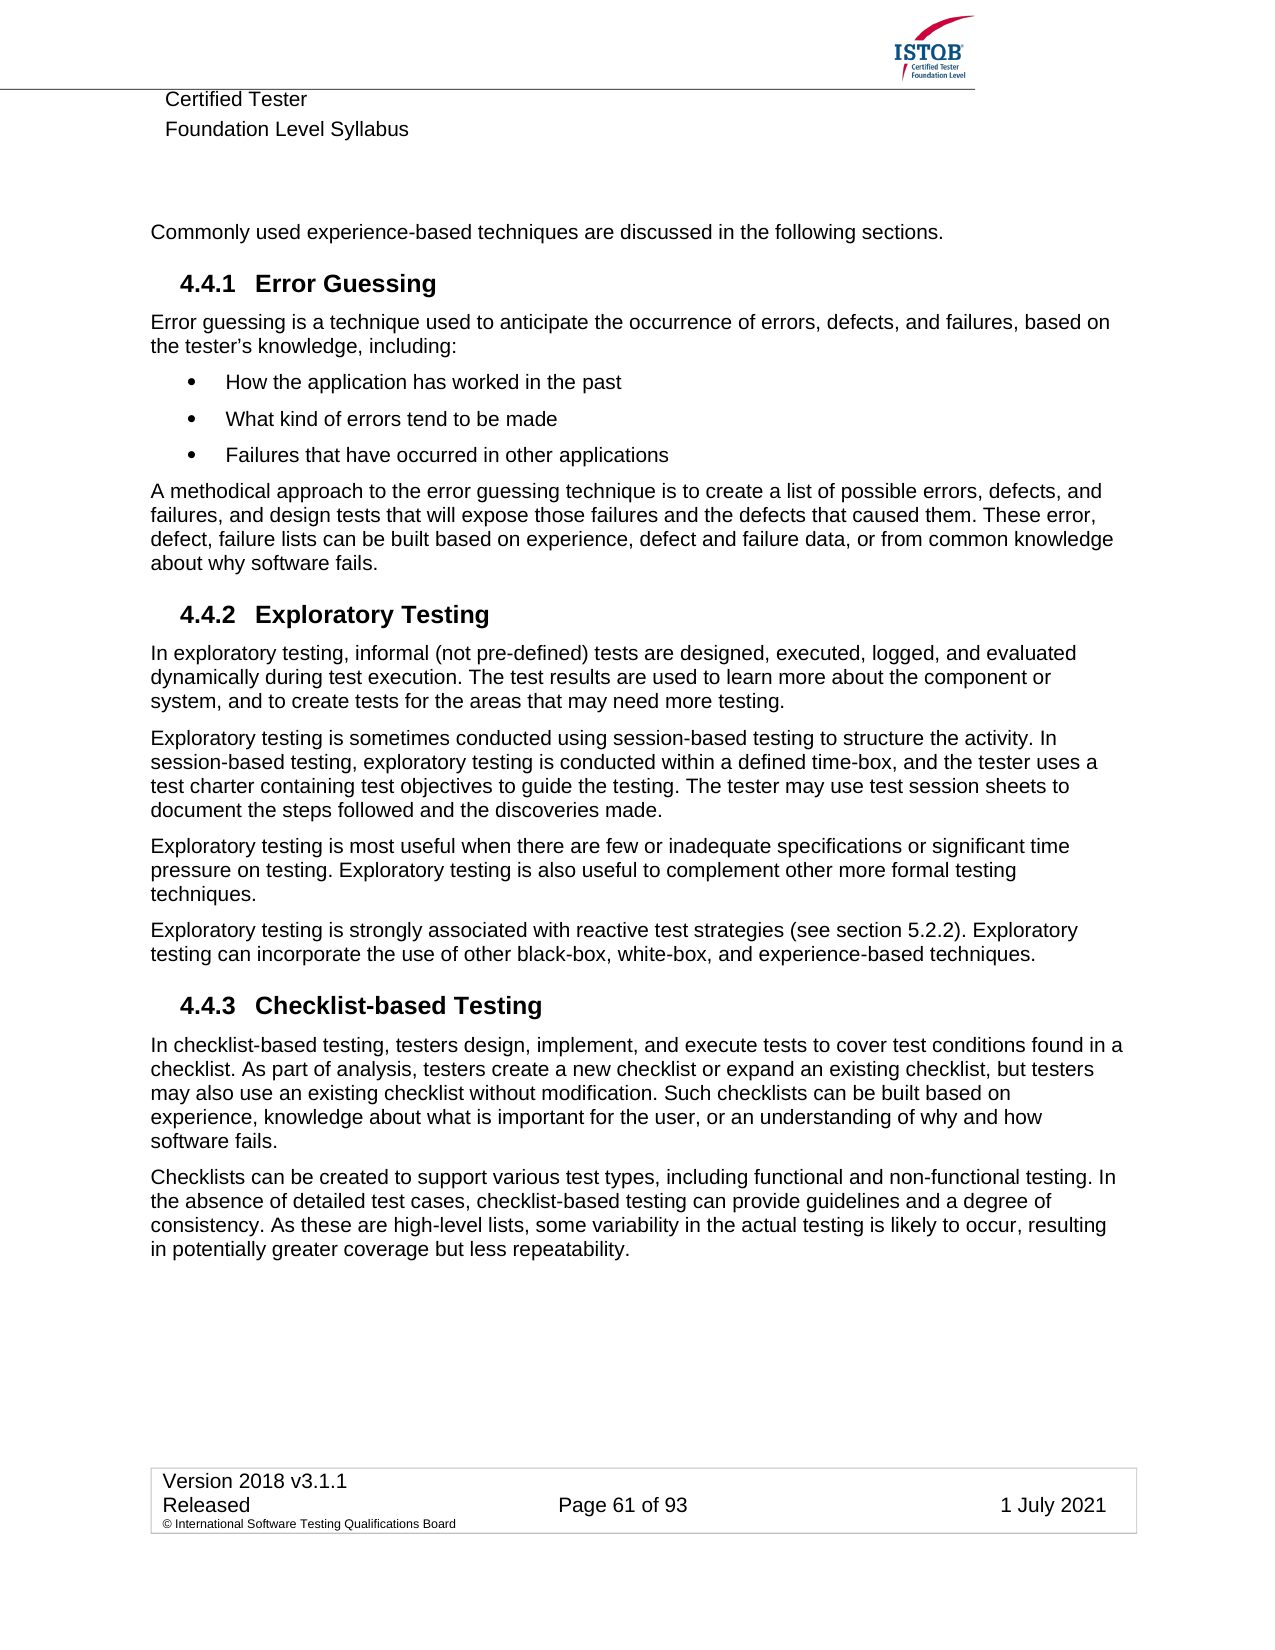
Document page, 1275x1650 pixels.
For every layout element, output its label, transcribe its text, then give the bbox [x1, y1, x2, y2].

text In exploratory testing, informal (not pre-defined) tests are designed, executed, logged, and evaluated dynamically during test execution. The test results are used to learn more about the component or system, and to create tests for the areas that may need more testing. [150, 641, 1080, 713]
text Exploratory testing is most useful when there are few or inadequate specifications or significant time pressure on testing. Exploratory testing is also useful to complement other more formal testing techniques. [150, 834, 1073, 906]
subtitle Error Guessing [180, 268, 1150, 297]
list How the application has worked in the past [188, 370, 1150, 394]
text A methodical approach to the error guessing technique is to create a list of possible errors, defects, and failures, and design tests that will expose those failures and the defects that caused them. These error, defect, failure lists can be built based on experience, defect and failure data, or from common knowledge about why software fails. [150, 479, 1117, 575]
text In checklist-based testing, testers design, implement, and execute tests to cover test conditions found in a checklist. As part of analysis, testers create a new checklist or expand an existing checklist, but testers may also use an existing checklist without modification. Such checklists can be built based on experience, knowledge about what is important for the user, or an understanding of why and how software fails. [150, 1033, 1125, 1152]
subtitle Exploratory Testing [180, 600, 1150, 629]
picture [878, 0, 990, 102]
text Exploratory testing is sometimes conducted using session-based testing to structure the activity. In session-based testing, exploratory testing is conducted within a defined time-box, and the tester uses a test charter containing test objectives to guide the testing. The tester may use test session sheets to document the steps followed and the discoveries made. [150, 726, 1099, 821]
text Exploratory testing is strongly associated with reactive test strategies (see section 5.2.2). Exploratory testing can incorporate the use of other black-box, white-box, and experience-based techniques. [150, 918, 1081, 966]
text Commonly used experience-based techniques are discussed in the following sections. [150, 219, 1150, 243]
text Checklists can be created to support various test types, including functional and non-functional testing. In the absence of detailed test cases, checklist-based testing can provide guidelines and a degree of consistency. As these are high-level lists, some variability in the actual testing is likely to occur, resulting in potentially greater coverage but less repeatability. [150, 1165, 1119, 1261]
subtitle Checklist-based Testing [180, 991, 1150, 1020]
text Error guessing is a technique used to anticipate the occurrence of errors, defects, and failures, based on the tester’s knowledge, including: [150, 309, 1114, 357]
list What kind of errors tend to be made [188, 407, 1150, 431]
list Failures that have occurred in other applications [188, 443, 1150, 467]
